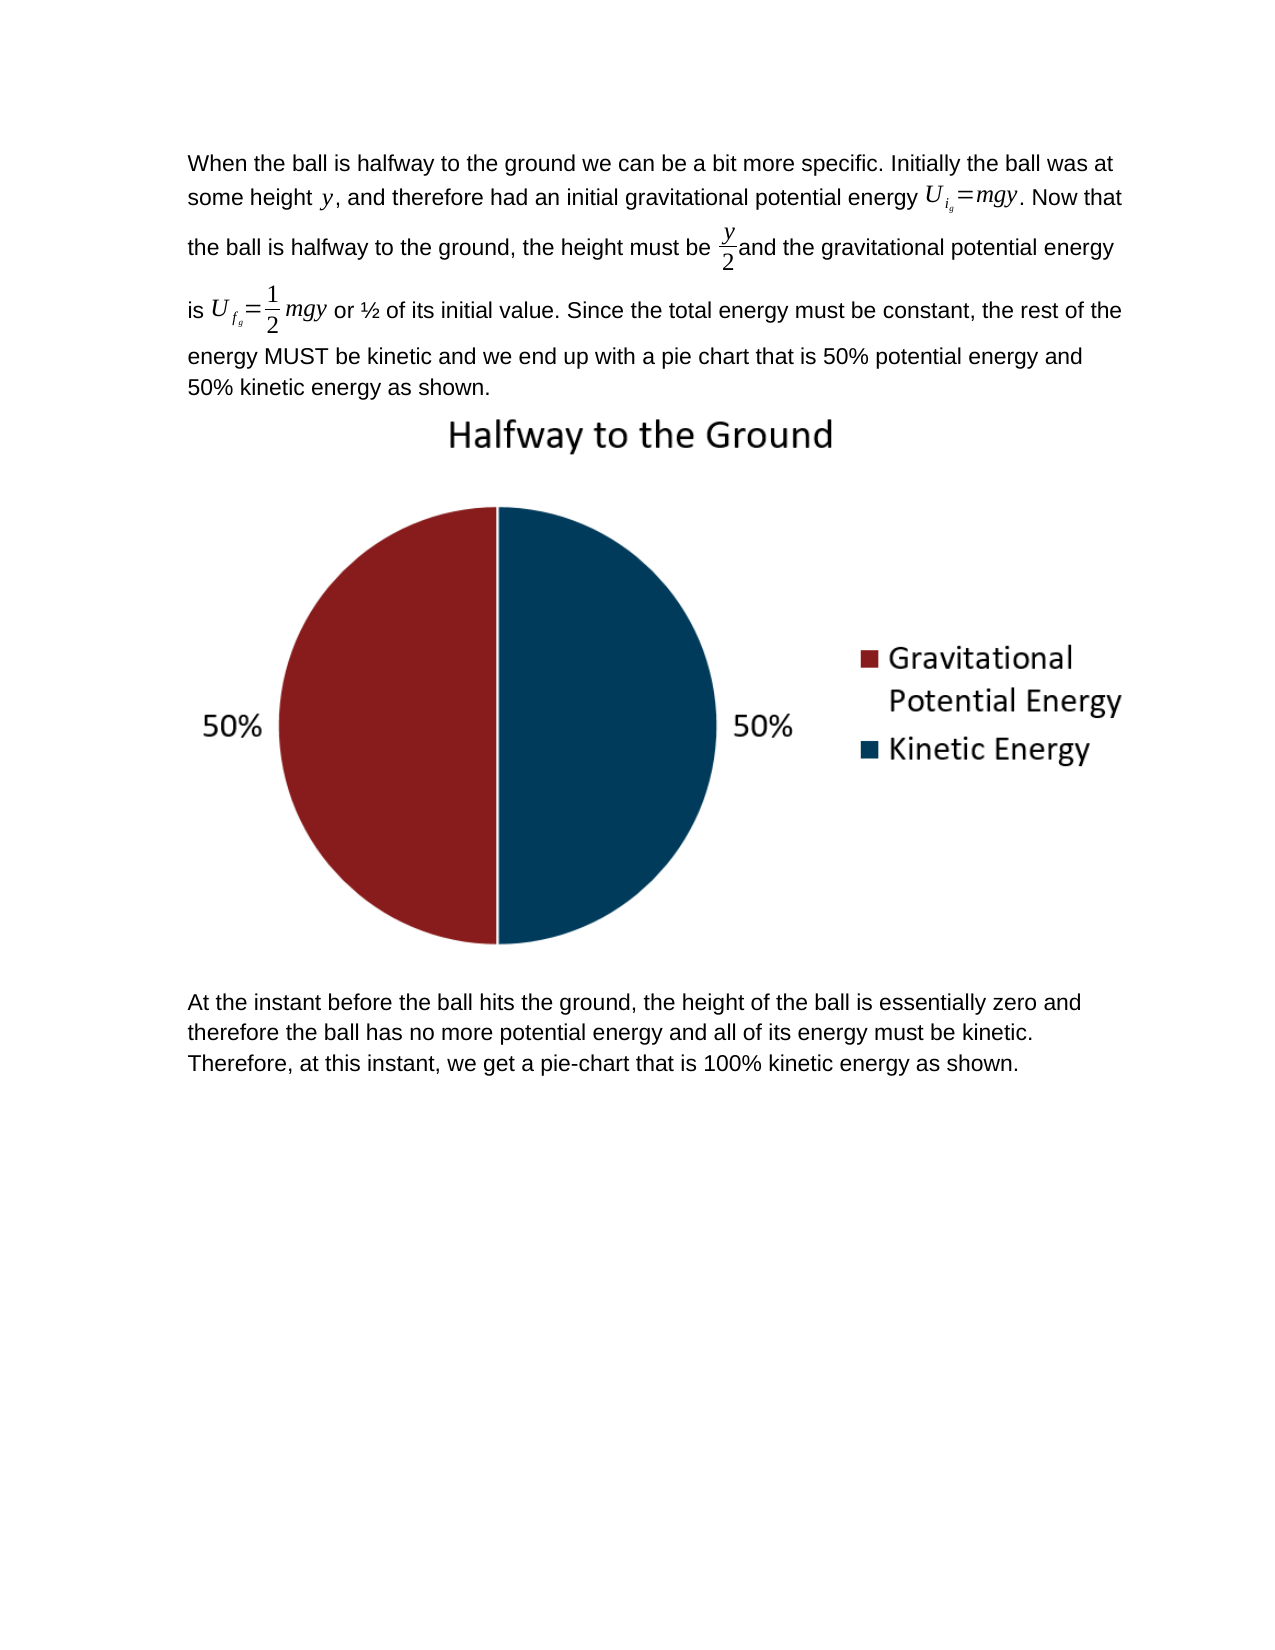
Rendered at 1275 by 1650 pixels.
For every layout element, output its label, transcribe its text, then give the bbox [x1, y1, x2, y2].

picture [150, 403, 1127, 985]
text When the ball is halfway to the ground we can be a bit more specific. Initially the ball was at some height , and therefore had an initial gravitational potential energy . Now that the ball is halfway to the ground, the height must be and the gravitational potential energy is or ½ of its initial value. Since the total energy must be constant, the rest of the energy MUST be kinetic and we end up with a pie chart that is 50% potential energy and 50% kinetic energy as shown. [187, 150, 1125, 400]
text At the instant before the ball hits the ground, the height of the ball is essentially zero and therefore the ball has no more potential energy and all of its energy must be kinetic. Therefore, at this instant, we get a pie-chart that is 100% kinetic energy as shown. [187, 989, 1125, 1076]
